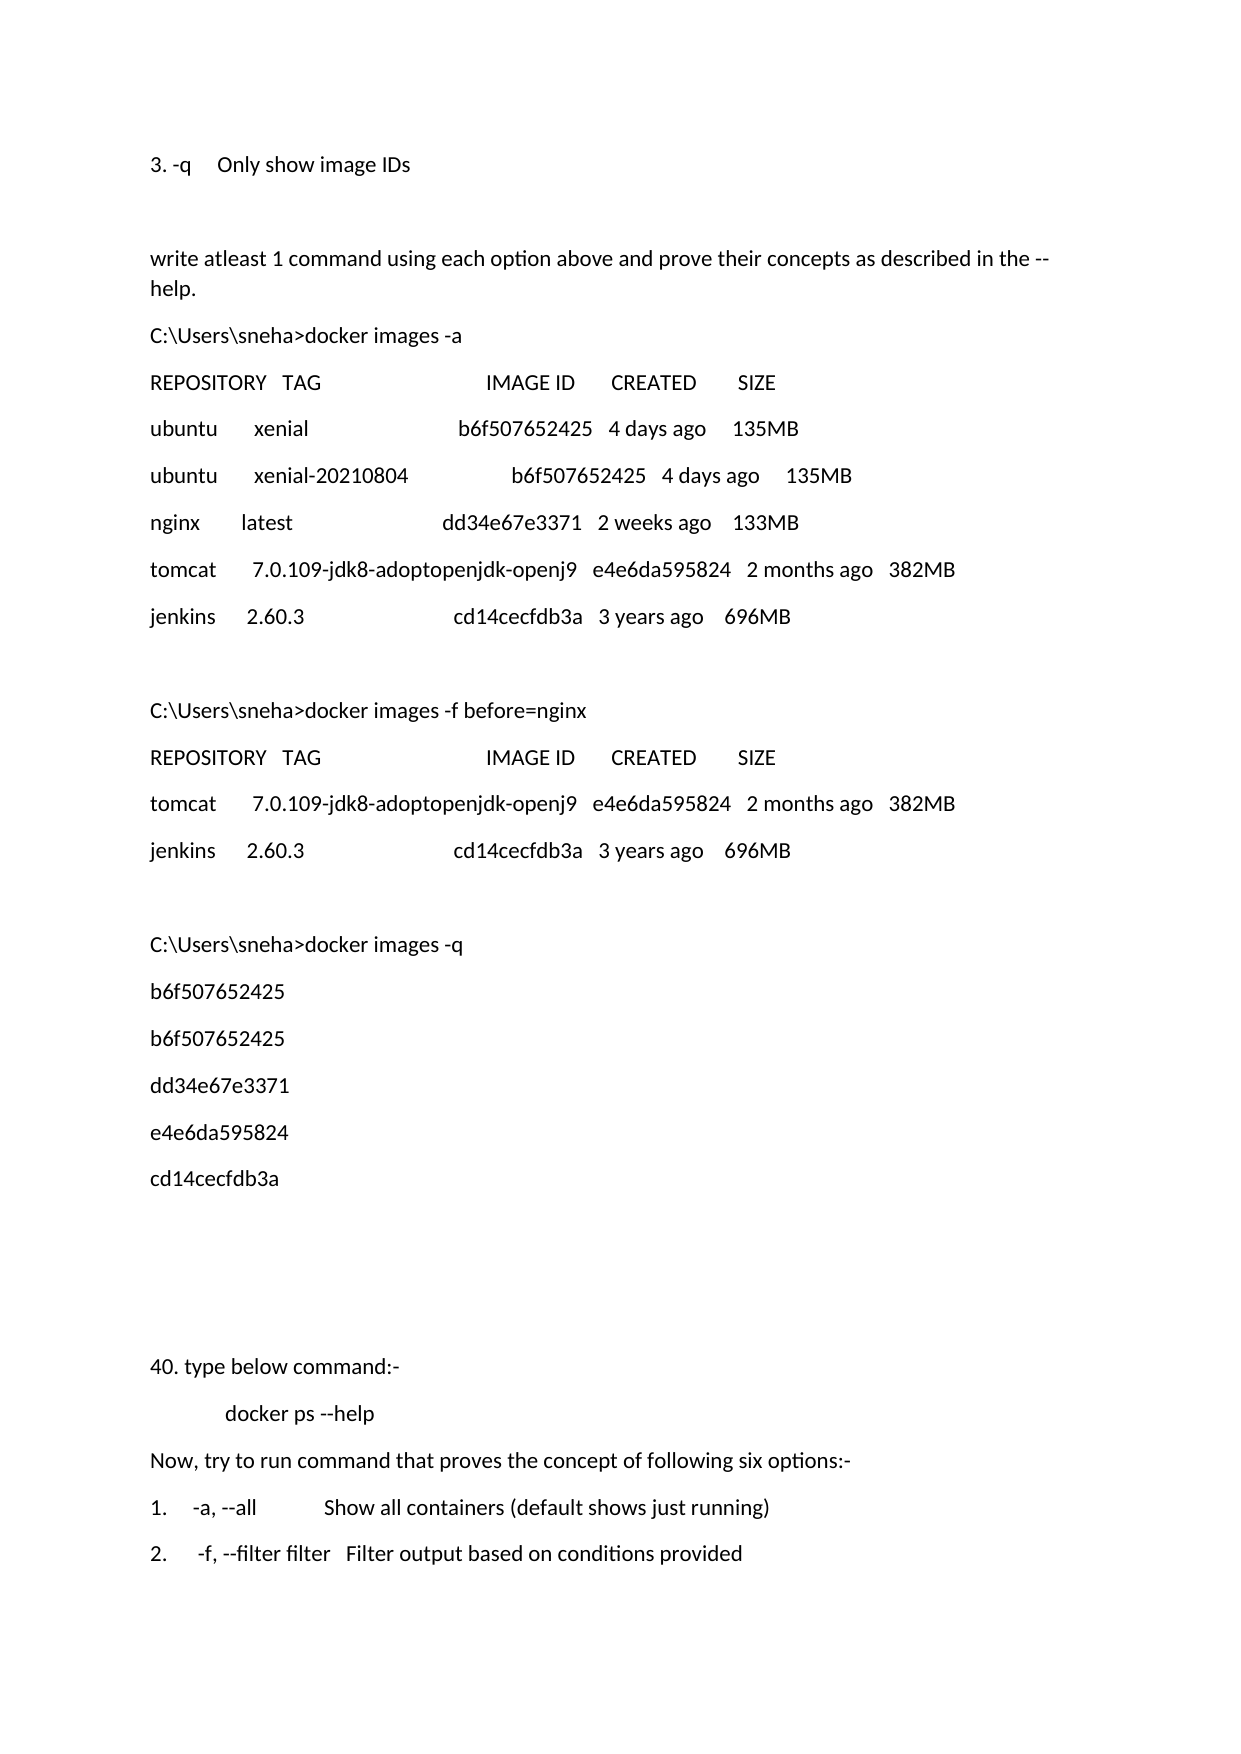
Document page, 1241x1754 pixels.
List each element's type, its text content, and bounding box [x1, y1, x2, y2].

text e4e6da595824 [150, 1118, 1090, 1146]
text b6f507652425 [150, 1024, 1090, 1052]
text 3. -q Only show image IDs [150, 150, 1090, 178]
text 40. type below command:- [150, 1352, 1090, 1380]
text ubuntu xenial b6f507652425 4 days ago 135MB [150, 414, 1090, 443]
text ubuntu xenial-20210804 b6f507652425 4 days ago 135MB [150, 461, 1090, 489]
text C:\Users\sneha>docker images -f before=nginx [150, 696, 1090, 724]
text cd14cecfdb3a [150, 1164, 1090, 1193]
list -f, --filter filter Filter output based on conditions provided [150, 1539, 1090, 1568]
text b6f507652425 [150, 977, 1090, 1005]
text tomcat 7.0.109-jdk8-adoptopenjdk-openj9 e4e6da595824 2 months ago 382MB [150, 789, 1090, 818]
text Now, try to run command that proves the concept of following six options:- [150, 1446, 1090, 1474]
text jenkins 2.60.3 cd14cecfdb3a 3 years ago 696MB [150, 602, 1090, 630]
text REPOSITORY TAG IMAGE ID CREATED SIZE [150, 743, 1090, 771]
text C:\Users\sneha>docker images -a [150, 321, 1090, 349]
text dd34e67e3371 [150, 1071, 1090, 1099]
text tomcat 7.0.109-jdk8-adoptopenjdk-openj9 e4e6da595824 2 months ago 382MB [150, 555, 1090, 583]
text write atleast 1 command using each option above and prove their concepts as described in the --help. [150, 244, 1090, 302]
text nginx latest dd34e67e3371 2 weeks ago 133MB [150, 508, 1090, 536]
text docker ps --help [150, 1399, 1090, 1427]
text jenkins 2.60.3 cd14cecfdb3a 3 years ago 696MB [150, 836, 1090, 864]
text C:\Users\sneha>docker images -q [150, 930, 1090, 958]
list -a, --all Show all containers (default shows just running) [150, 1493, 1090, 1521]
text REPOSITORY TAG IMAGE ID CREATED SIZE [150, 368, 1090, 396]
